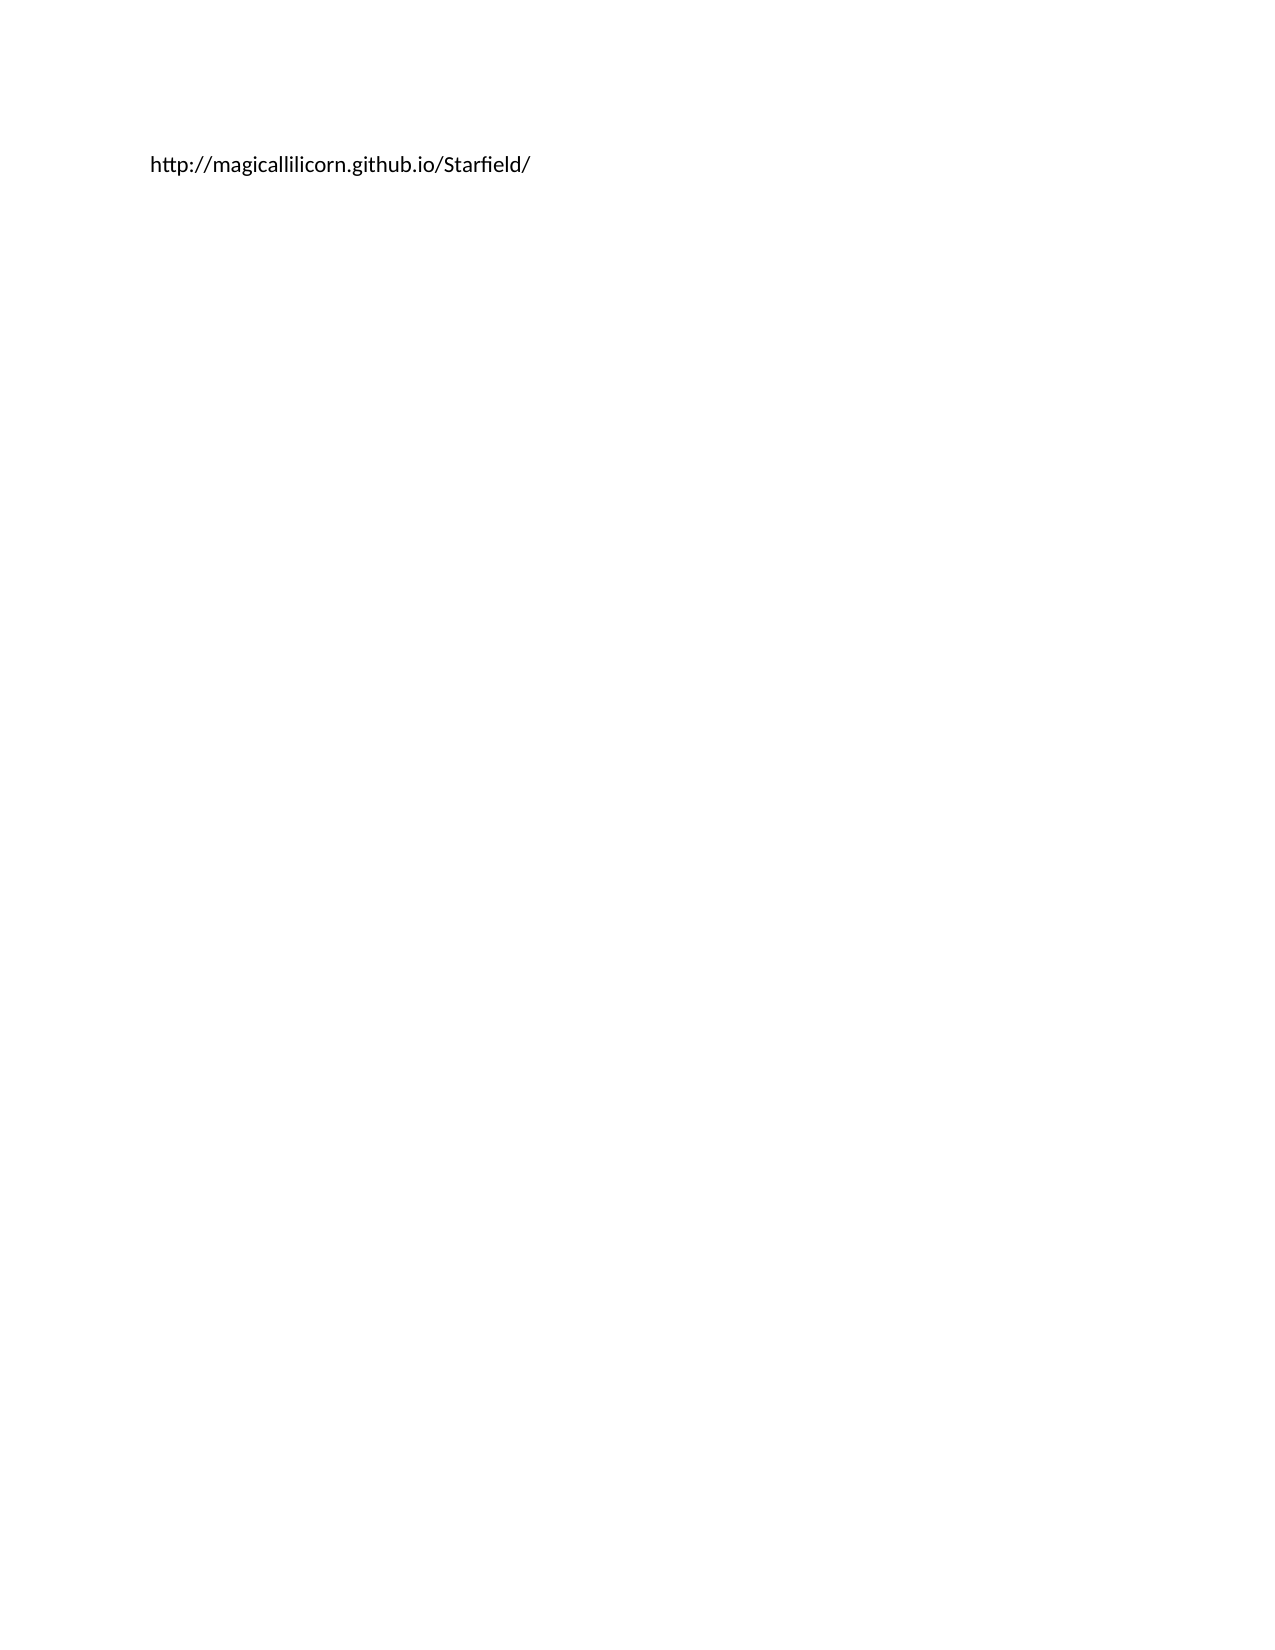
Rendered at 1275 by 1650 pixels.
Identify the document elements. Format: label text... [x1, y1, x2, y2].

text http://magicallilicorn.github.io/Starfield/ [150, 150, 1125, 178]
